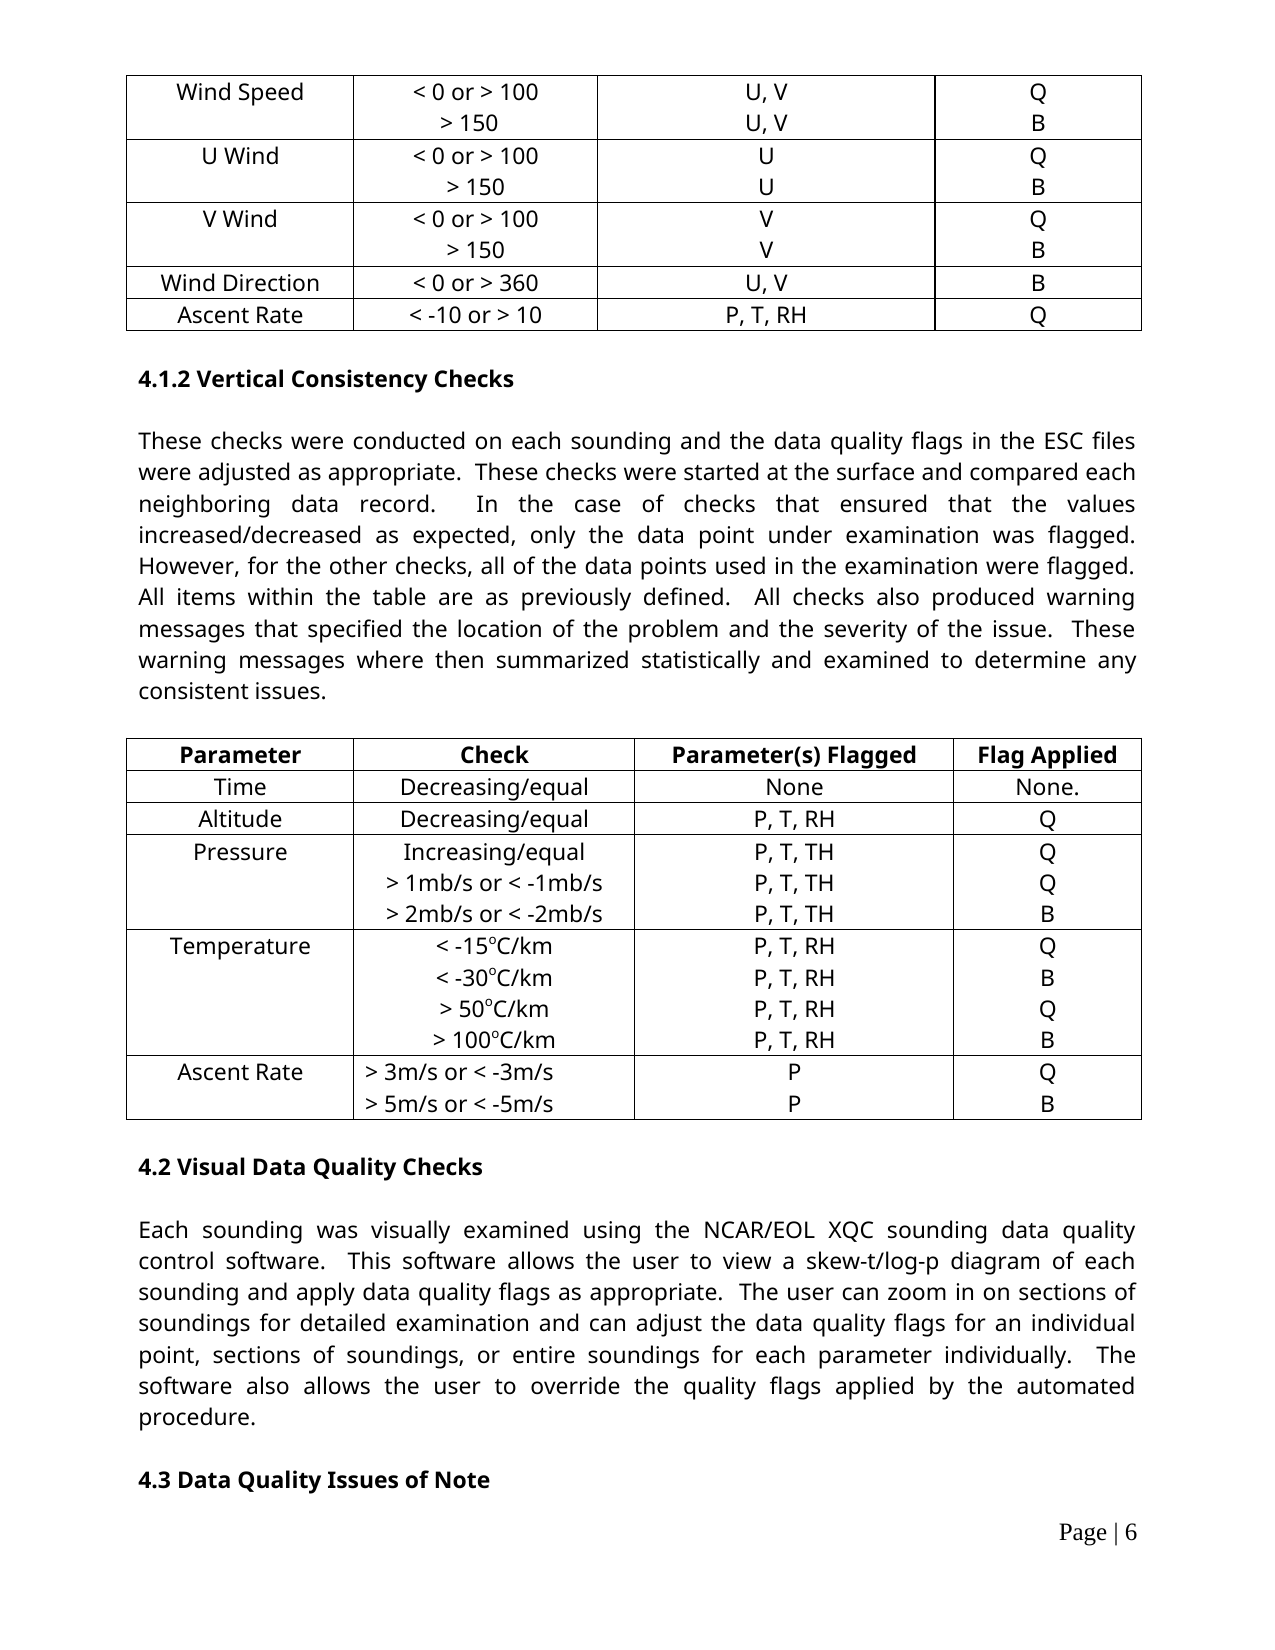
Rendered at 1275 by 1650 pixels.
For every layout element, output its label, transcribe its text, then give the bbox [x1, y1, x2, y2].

table_cell Decreasing/equal [354, 771, 634, 802]
table_cell P, T, RH P, T, RH P, T, RH P, T, RH [635, 930, 953, 1055]
table_cell < 0 or > 100 > 150 [354, 76, 597, 138]
table_cell < -15oC/km < -30oC/km > 50oC/km > 100oC/km [354, 930, 634, 1055]
table_cell None. [954, 771, 1141, 802]
table_cell U U [598, 140, 934, 202]
table_cell Q B [954, 1056, 1141, 1119]
table_cell V Wind [127, 203, 353, 266]
table_cell < 0 or > 360 [354, 267, 597, 298]
table_cell Q [936, 299, 1141, 330]
text 4.3 Data Quality Issues of Note [138, 1463, 1137, 1495]
table_cell P P [635, 1056, 953, 1119]
table_cell Q [954, 803, 1141, 834]
table_cell Ascent Rate [127, 1056, 353, 1119]
table_cell B [936, 267, 1141, 298]
table_header Flag Applied [954, 739, 1141, 770]
table_cell > 3m/s or < -3m/s > 5m/s or < -5m/s [354, 1056, 634, 1119]
table_cell Wind Speed [127, 76, 353, 138]
table_cell Q B Q B [954, 930, 1141, 1055]
table_header Parameter [127, 739, 353, 770]
table_cell U Wind [127, 140, 353, 202]
table_cell < 0 or > 100 > 150 [354, 203, 597, 266]
table_cell V V [598, 203, 934, 266]
text These checks were conducted on each sounding and the data quality flags in the ESC files were adjusted as appropriate. These checks were started at the surface and compared each neighboring data record. In the case of checks that ensured that the values increased/decreased as expected, only the data point under examination was flagged. However, for the other checks, all of the data points used in the examination were flagged. All items within the table are as previously defined. All checks also produced warning messages that specified the location of the problem and the severity of the issue. These warning messages where then summarized statistically and examined to determine any consistent issues. [138, 425, 1137, 706]
table_cell P, T, RH [635, 803, 953, 834]
table_cell Pressure [127, 835, 353, 929]
table_cell U, V [598, 267, 934, 298]
table_cell U, V U, V [598, 76, 934, 138]
table_cell Q B [936, 203, 1141, 266]
table_header Check [354, 739, 634, 770]
table_header Parameter(s) Flagged [635, 739, 953, 770]
table_cell Altitude [127, 803, 353, 834]
table_cell Wind Direction [127, 267, 353, 298]
table_cell Q B [936, 76, 1141, 138]
text Each sounding was visually examined using the NCAR/EOL XQC sounding data quality control software. This software allows the user to view a skew-t/log-p diagram of each sounding and apply data quality flags as appropriate. The user can zoom in on sections of soundings for detailed examination and can adjust the data quality flags for an individual point, sections of soundings, or entire soundings for each parameter individually. The software also allows the user to override the quality flags applied by the automated procedure. [138, 1213, 1137, 1432]
text 4.2 Visual Data Quality Checks [138, 1151, 1137, 1182]
table_cell Temperature [127, 930, 353, 1055]
table_cell Increasing/equal > 1mb/s or < -1mb/s > 2mb/s or < -2mb/s [354, 835, 634, 929]
table_cell Q B [936, 140, 1141, 202]
table_cell < 0 or > 100 > 150 [354, 140, 597, 202]
table_cell Time [127, 771, 353, 802]
table_cell None [635, 771, 953, 802]
table_cell P, T, TH P, T, TH P, T, TH [635, 835, 953, 929]
table_cell Q Q B [954, 835, 1141, 929]
table_cell Decreasing/equal [354, 803, 634, 834]
text 4.1.2 Vertical Consistency Checks [138, 362, 1137, 394]
table_cell P, T, RH [598, 299, 934, 330]
table_cell Ascent Rate [127, 299, 353, 330]
table_cell < -10 or > 10 [354, 299, 597, 330]
